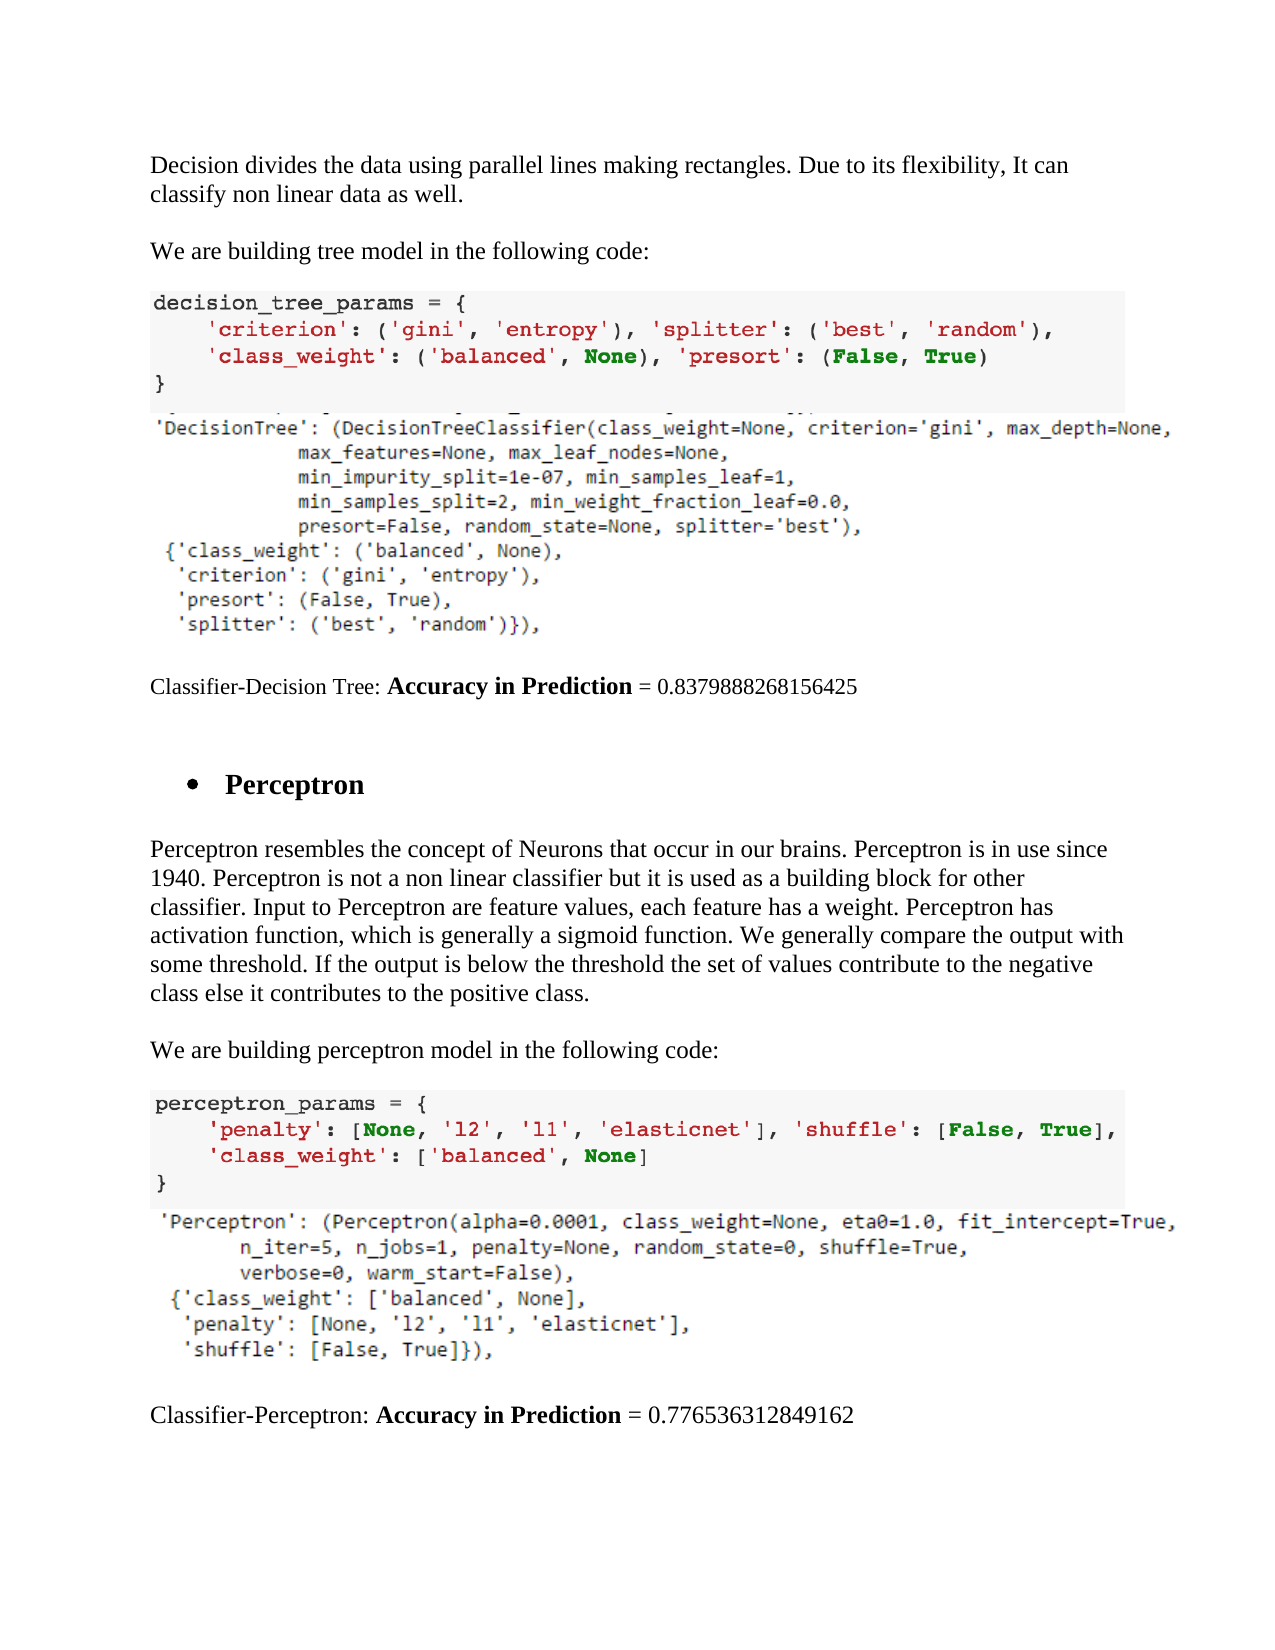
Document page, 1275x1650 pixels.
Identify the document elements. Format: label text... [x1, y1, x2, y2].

list Perceptron [187, 767, 1125, 801]
text Classifier-Perceptron: Accuracy in Prediction = 0.776536312849162 [150, 1401, 1125, 1429]
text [150, 150, 1125, 207]
text Classifier-Decision Tree: Accuracy in Prediction = 0.8379888268156425 [150, 671, 1125, 700]
text Perceptron resembles the concept of Neurons that occur in our brains. Perceptron is in use since 1940. Perceptron is not a non linear classifier but it is used as a building block for other classifier. Input to Perceptron are feature values, each feature has a weight. Perceptron has activation function, which is generally a sigmoid function. We generally compare the output with some threshold. If the output is below the threshold the set of values contribute to the negative class else it contributes to the positive class. [150, 834, 1125, 1007]
text We are building perceptron model in the following code: [150, 1035, 1125, 1064]
text We are building tree model in the following code: [150, 236, 1125, 265]
picture [150, 1090, 1264, 1367]
picture [150, 291, 1271, 638]
